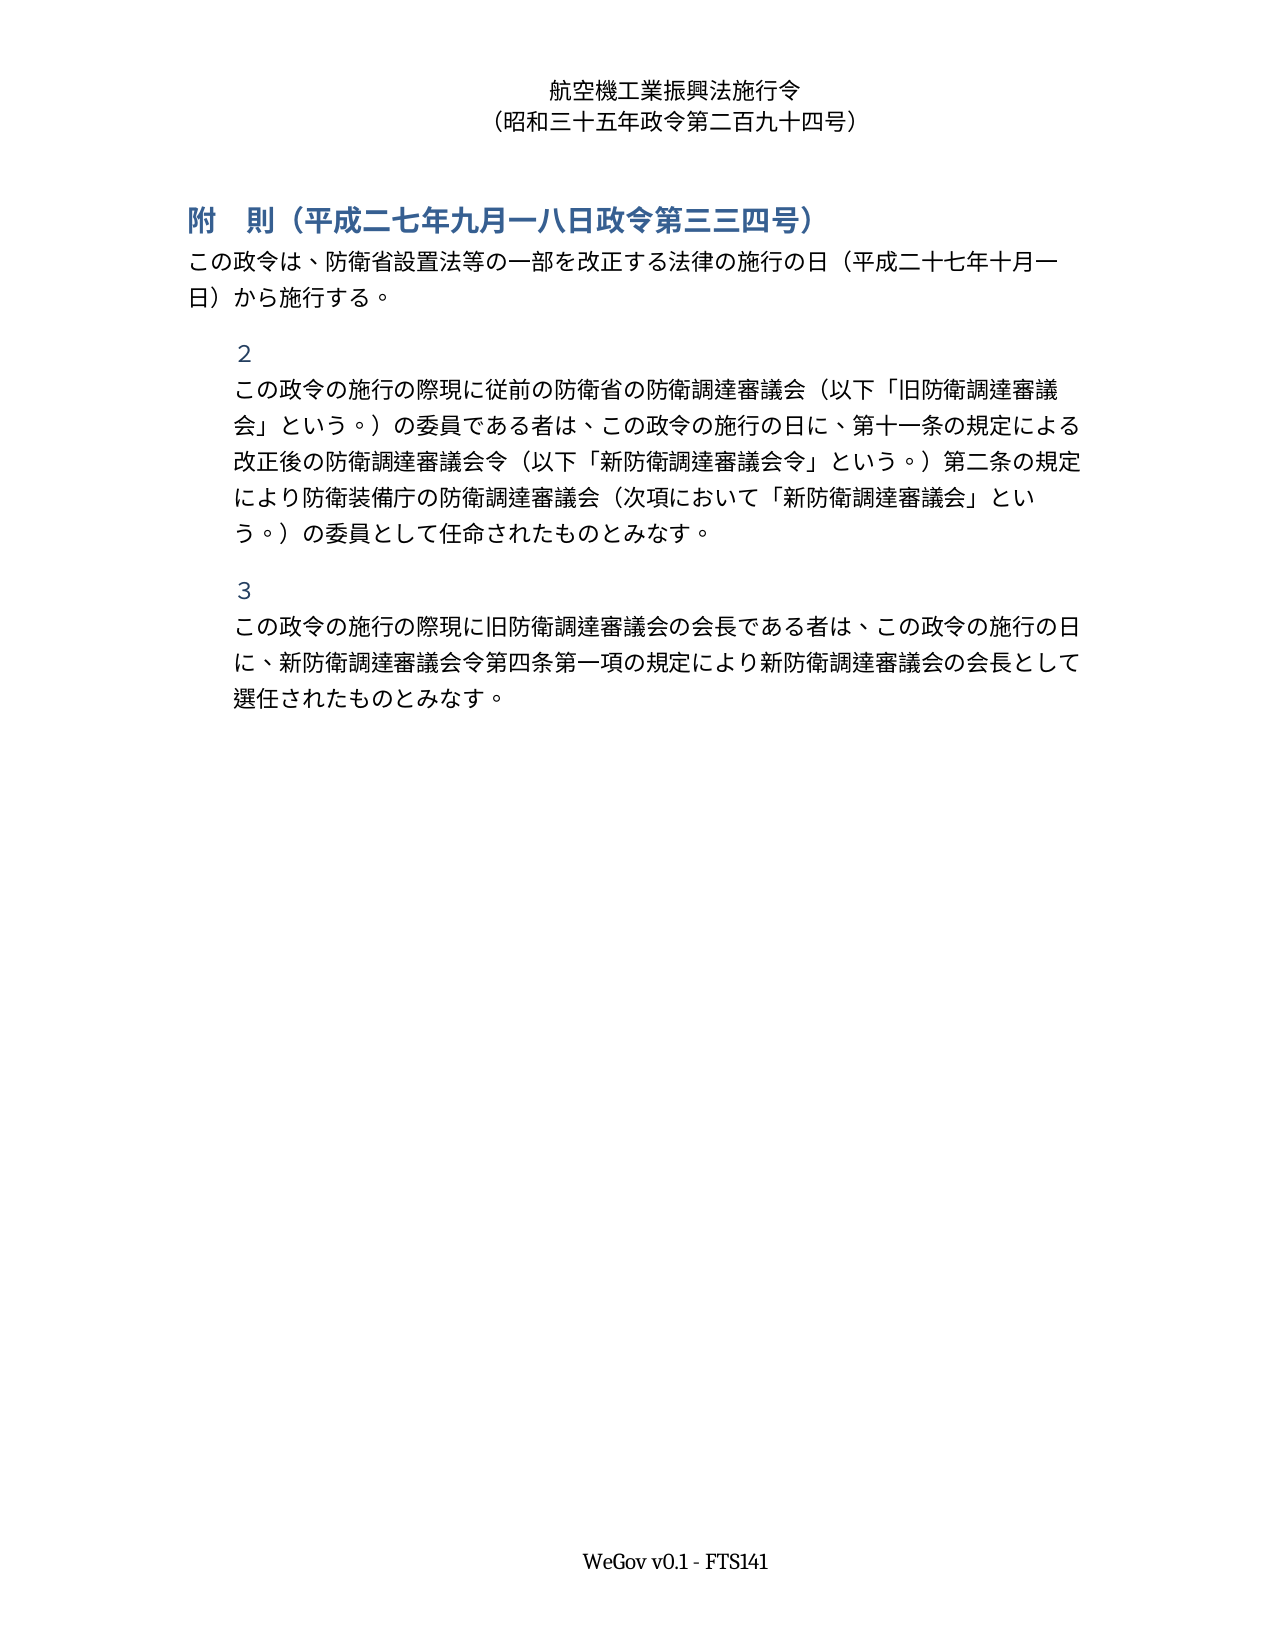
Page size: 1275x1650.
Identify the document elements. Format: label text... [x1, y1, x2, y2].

text この政令の施行の際現に旧防衛調達審議会の会長である者は、この政令の施行の日に、新防衛調達審議会令第四条第一項の規定により新防衛調達審議会の会長として選任されたものとみなす。 [233, 611, 1087, 714]
subtitle ３ [233, 575, 1087, 606]
subtitle 附 則（平成二七年九月一八日政令第三三四号） [187, 200, 1087, 240]
subtitle ２ [233, 338, 1087, 369]
text この政令の施行の際現に従前の防衛省の防衛調達審議会（以下「旧防衛調達審議会」という。）の委員である者は、この政令の施行の日に、第十一条の規定による改正後の防衛調達審議会令（以下「新防衛調達審議会令」という。）第二条の規定により防衛装備庁の防衛調達審議会（次項において「新防衛調達審議会」という。）の委員として任命されたものとみなす。 [233, 374, 1087, 549]
text この政令は、防衛省設置法等の一部を改正する法律の施行の日（平成二十七年十月一日）から施行する。 [187, 246, 1087, 313]
